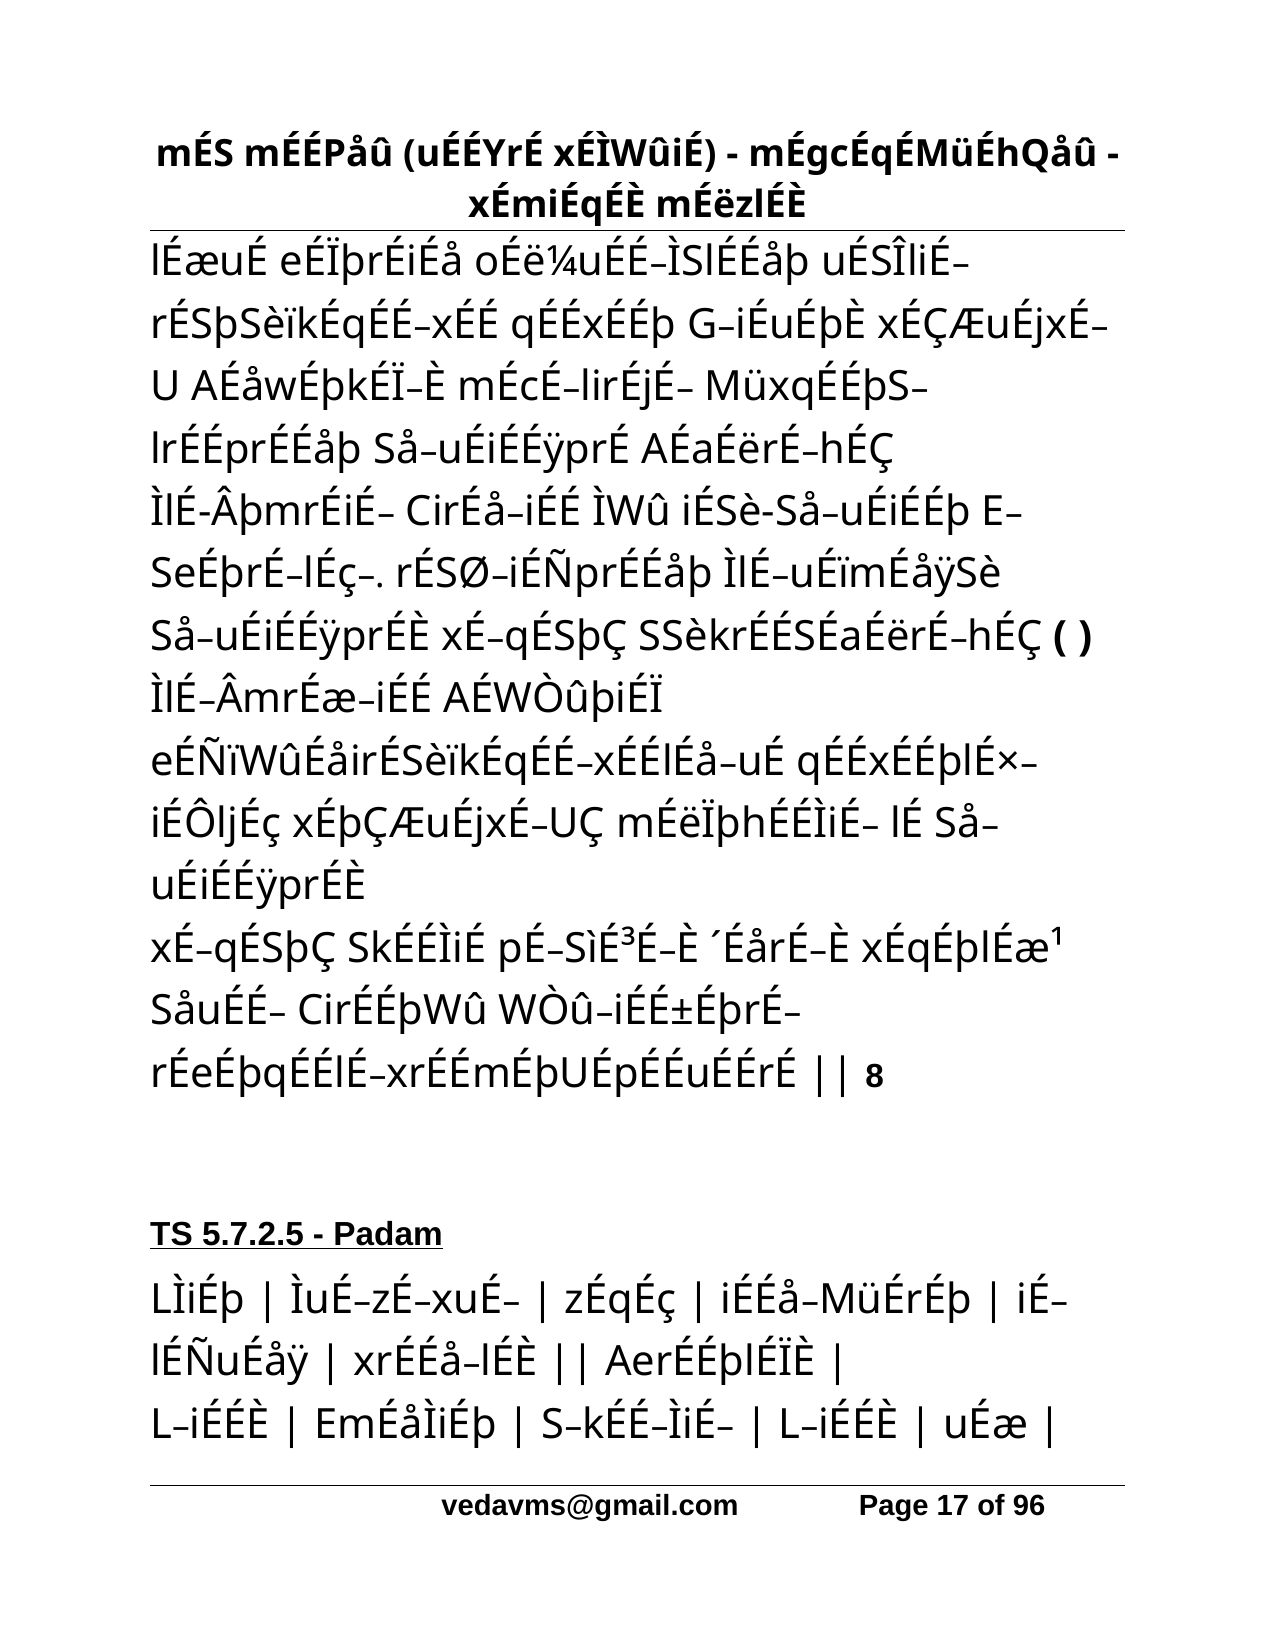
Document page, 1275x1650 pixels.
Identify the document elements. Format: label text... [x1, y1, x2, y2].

text L–iÉÉÈ | EmÉåÌiÉþ | S–kÉÉ–ÌiÉ– | L–iÉÉÈ | uÉæ | Så–uÉiÉÉÿÈ | [150, 1394, 1125, 1450]
text eÉÑïWûÉåirÉSèïkÉqÉÉ–xÉÉlÉå–uÉ qÉÉxÉÉþlÉ×–iÉÔljÉç xÉþÇÆuÉjxÉ–UÇ mÉëÏþhÉÉÌiÉ– lÉ Så–uÉiÉÉÿprÉÈ [150, 730, 1125, 912]
text TS 5.7.2.5 - Padam [150, 1214, 1158, 1253]
text Så–uÉiÉÉÿprÉÈ xÉ–qÉSþÇ SSèkrÉÉSÉaÉërÉ–hÉÇ ( ) ÌlÉ–ÂmrÉæ–iÉÉ AÉWÒûþiÉÏ [150, 606, 1125, 725]
text xÉ–qÉSþÇ SkÉÉÌiÉ pÉ–SìÉ³É–È ´ÉårÉ–È xÉqÉþlÉæ¹ SåuÉÉ– CirÉÉþWû WÒû–iÉÉ±ÉþrÉ– [150, 918, 1125, 1037]
text ÌlÉ-ÂþmrÉiÉ– CirÉå–iÉÉ ÌWû iÉSè-Så–uÉiÉÉþ E–SeÉþrÉ–lÉç–. rÉSØ–iÉÑprÉÉåþ ÌlÉ–uÉïmÉåÿSè [150, 481, 1125, 600]
text rÉeÉþqÉÉlÉ–xrÉÉmÉþUÉpÉÉuÉÉrÉ || 8 [150, 1042, 1125, 1099]
text LÌiÉþ | ÌuÉ–zÉ–xuÉ– | zÉqÉç | iÉÉå–MüÉrÉþ | iÉ–lÉÑuÉåÿ | xrÉÉå–lÉÈ || AerÉÉþlÉÏÈ | [150, 1269, 1125, 1388]
